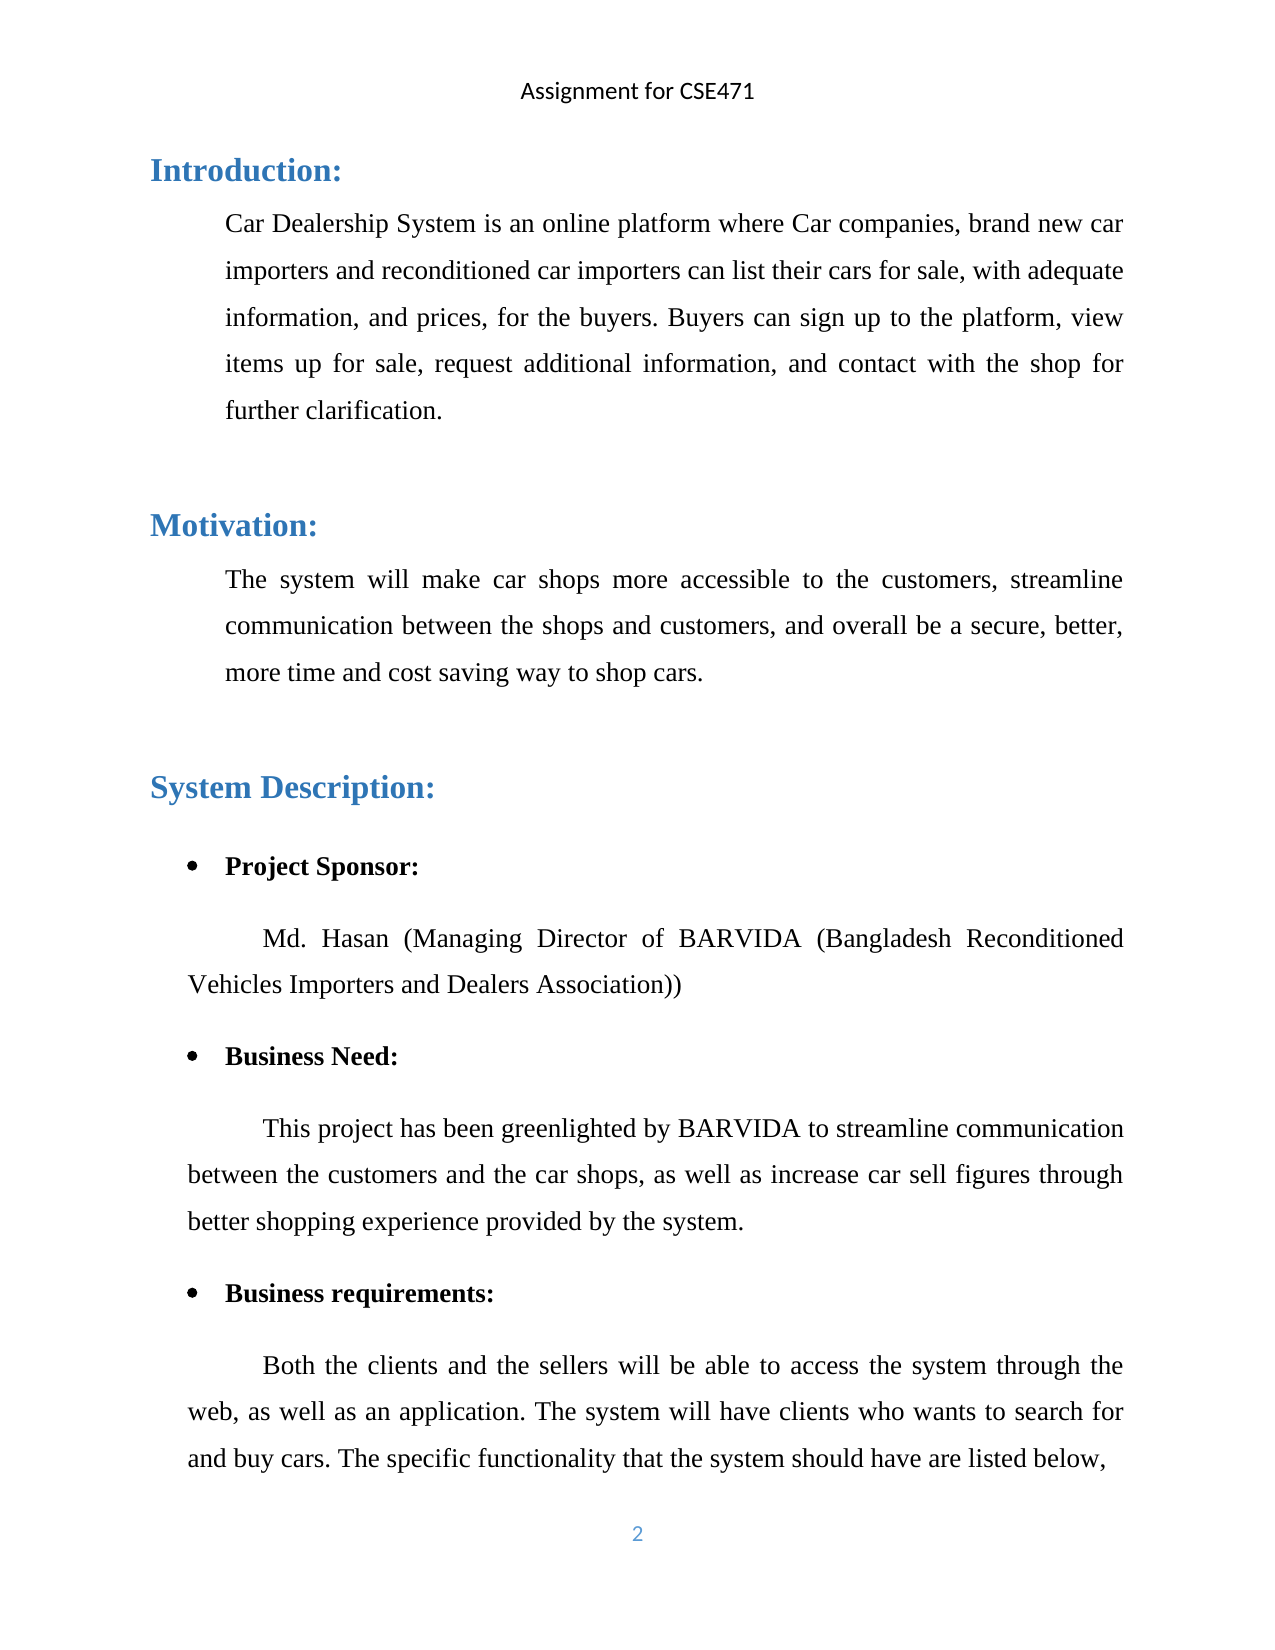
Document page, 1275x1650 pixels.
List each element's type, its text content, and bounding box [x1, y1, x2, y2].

subtitle System Description: [150, 767, 1125, 806]
text Md. Hasan (Managing Director of BARVIDA (Bangladesh Reconditioned Vehicles Importers and Dealers Association)) [187, 922, 1125, 999]
text This project has been greenlighted by BARVIDA to streamline communication between the customers and the car shops, as well as increase car sell figures through better shopping experience provided by the system. [187, 1112, 1125, 1236]
text The system will make car shops more accessible to the customers, streamline communication between the shops and customers, and overall be a secure, better, more time and cost saving way to shop cars. [225, 563, 1125, 687]
list Business requirements: [187, 1277, 1125, 1308]
list Business Need: [187, 1040, 1125, 1071]
subtitle Introduction: [150, 150, 1125, 188]
text Car Dealership System is an online platform where Car companies, brand new car importers and reconditioned car importers can list their cars for sale, with adequate information, and prices, for the buyers. Buyers can sign up to the platform, view items up for sale, request additional information, and contact with the shop for further clarification. [225, 207, 1125, 425]
list Project Sponsor: [187, 850, 1125, 881]
subtitle Motivation: [150, 505, 1125, 544]
text Both the clients and the sellers will be able to access the system through the web, as well as an application. The system will have clients who wants to search for and buy cars. The specific functionality that the system should have are listed below, [187, 1349, 1125, 1473]
